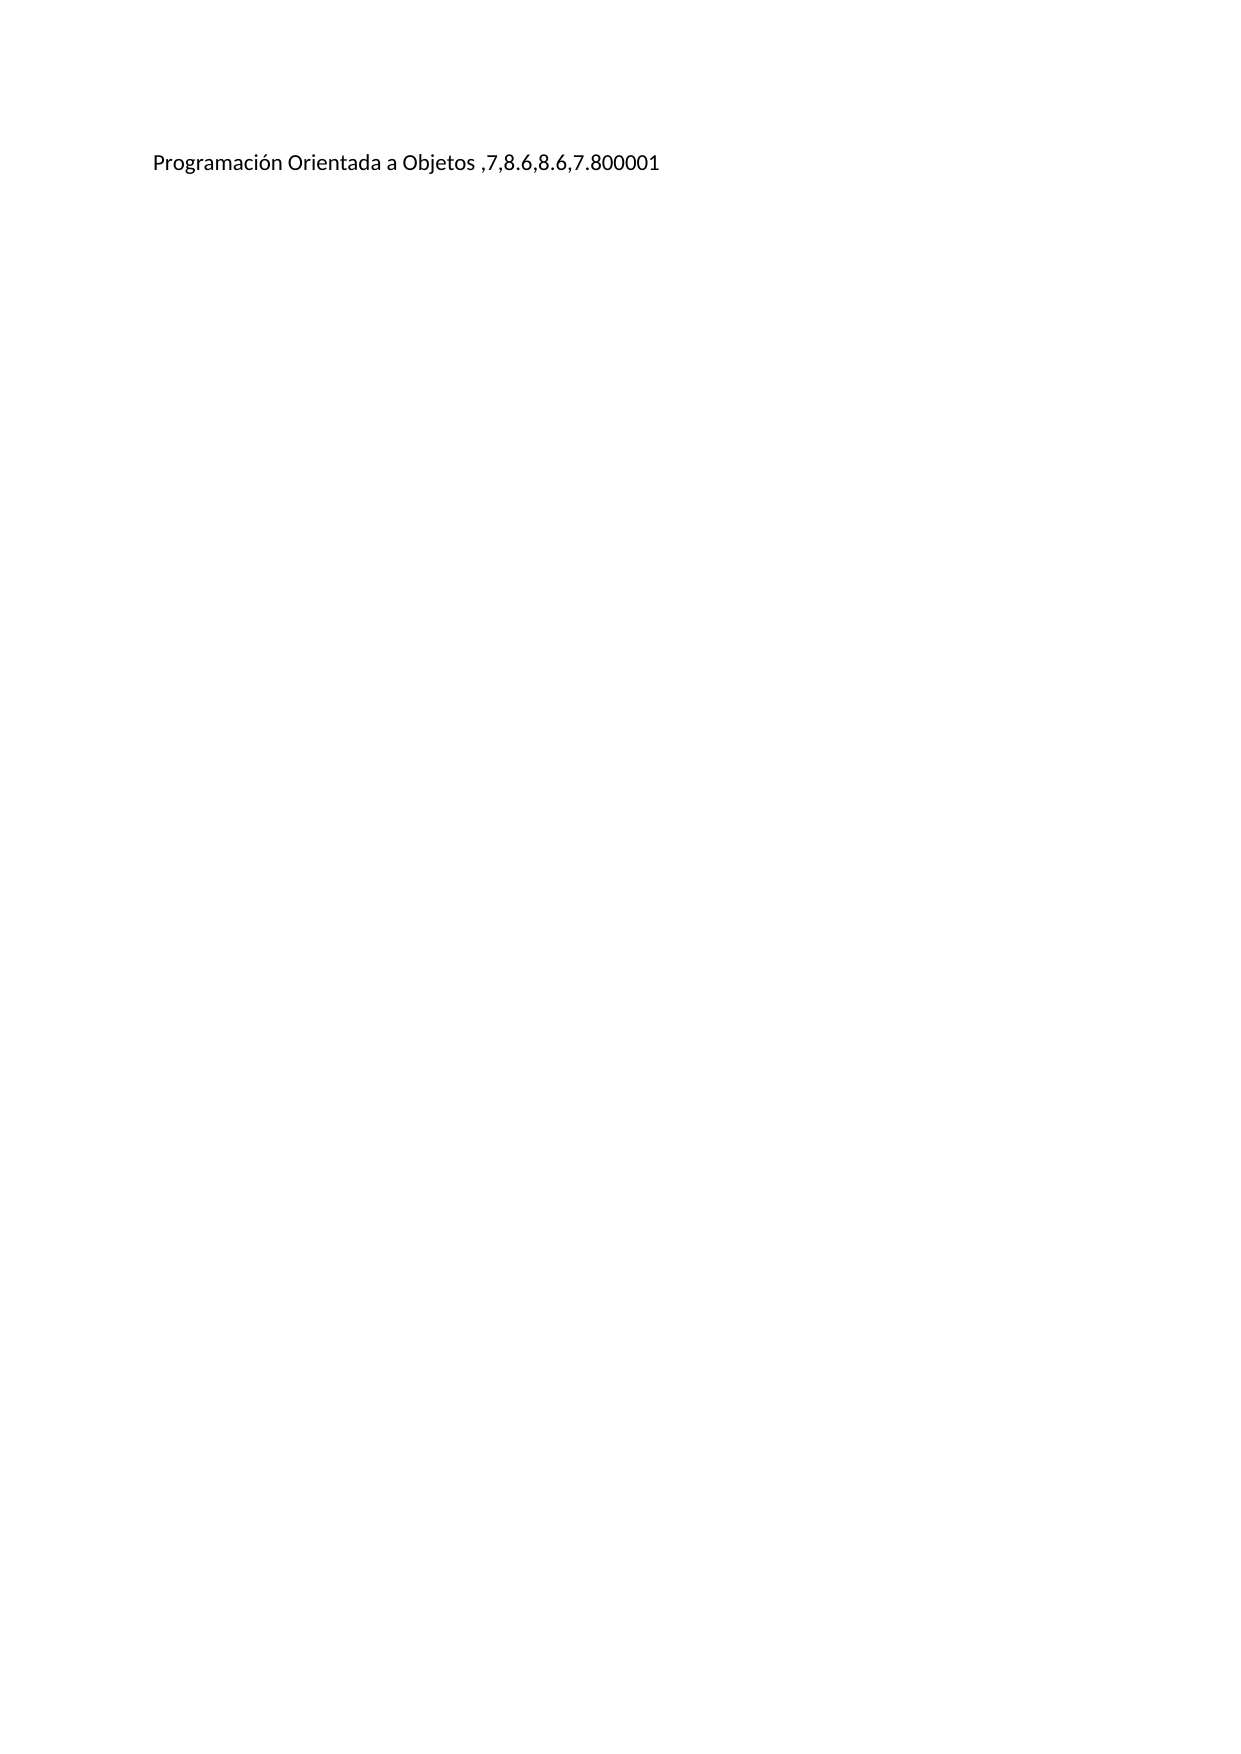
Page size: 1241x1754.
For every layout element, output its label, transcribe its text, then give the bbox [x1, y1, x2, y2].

text Programación Orientada a Objetos ,7,8.6,8.6,7.800001 [148, 148, 1093, 176]
